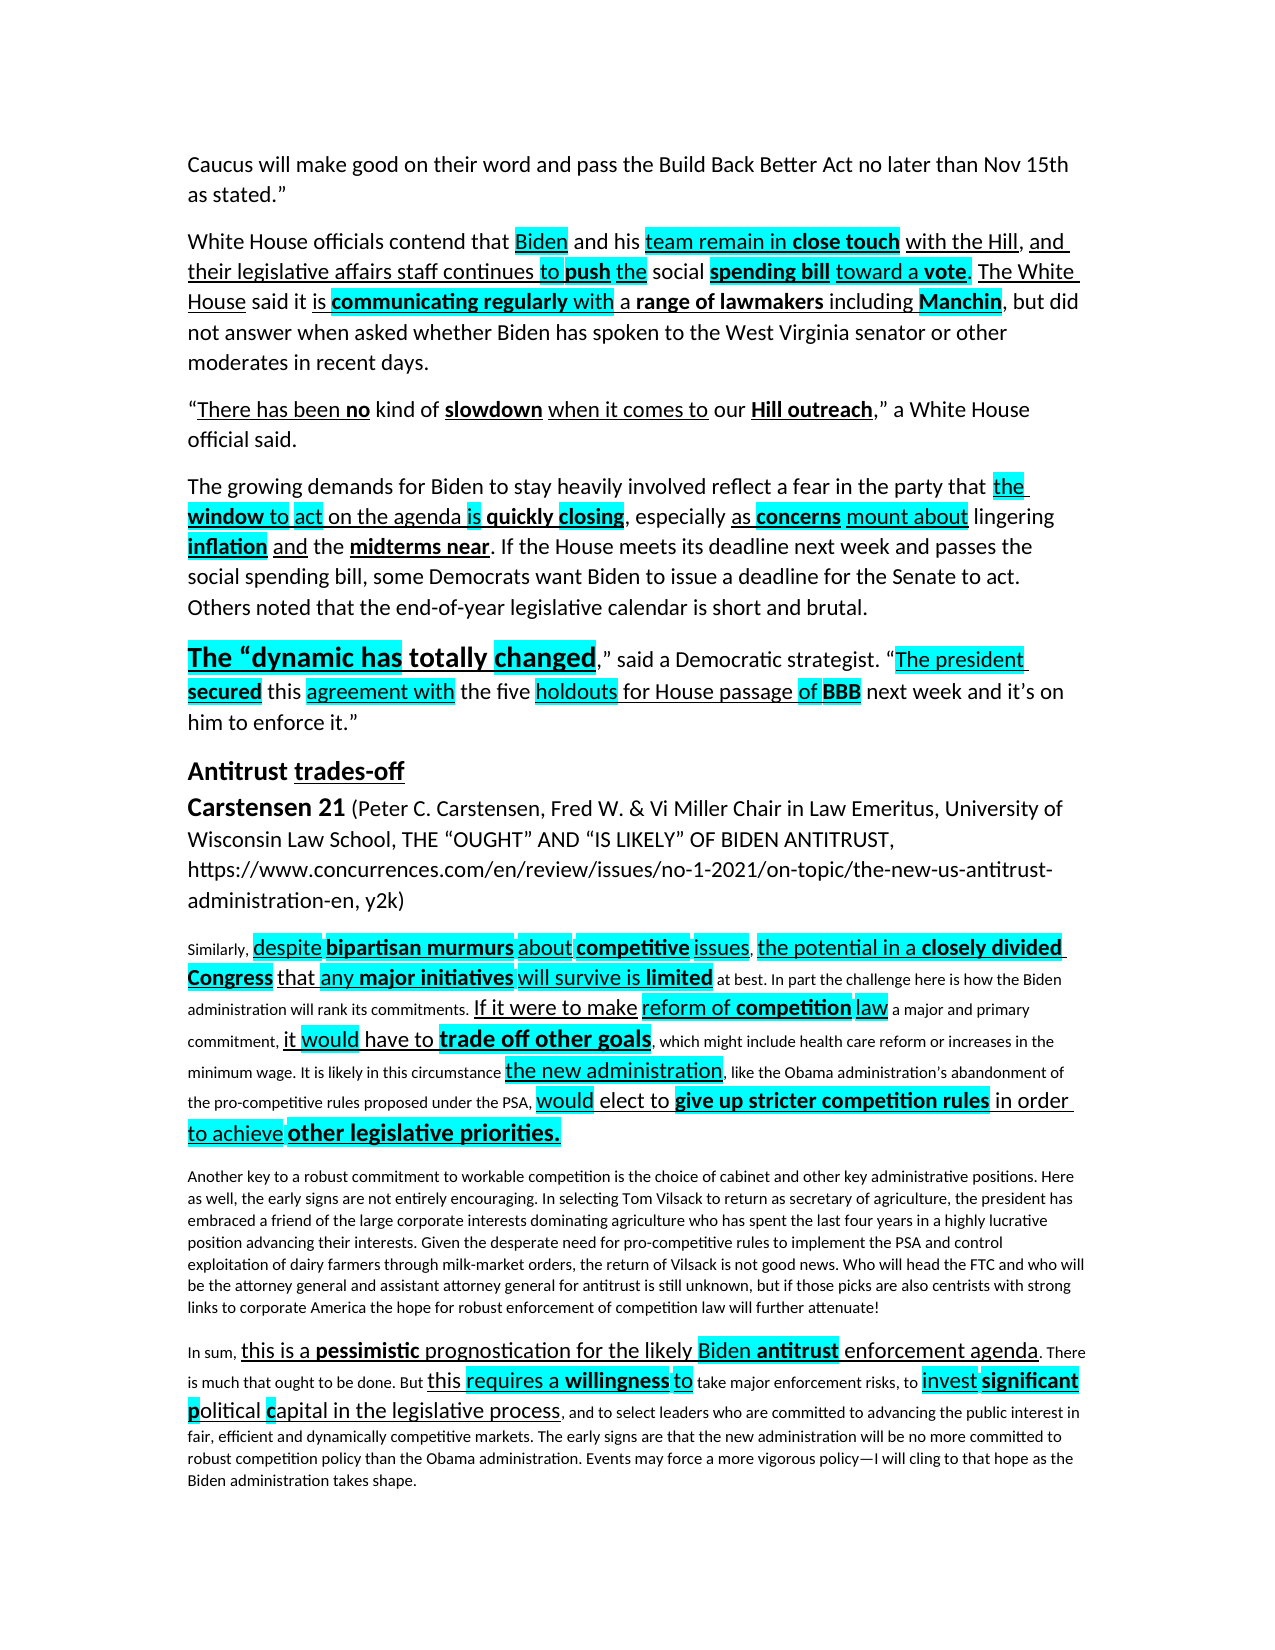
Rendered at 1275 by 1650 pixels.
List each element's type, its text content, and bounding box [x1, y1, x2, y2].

text Carstensen 21 (Peter C. Carstensen, Fred W. & Vi Miller Chair in Law Emeritus, University of Wisconsin Law School, THE “OUGHT” AND “IS LIKELY” OF BIDEN ANTITRUST, https://www.concurrences.com/en/review/issues/no-1-2021/on-topic/the-new-us-antitrust-administration-en, y2k) [187, 790, 1087, 914]
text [187, 150, 1087, 208]
text Another key to a robust commitment to workable competition is the choice of cabinet and other key administrative positions. Here as well, the early signs are not entirely encouraging. In selecting Tom Vilsack to return as secretary of agriculture, the president has embraced a friend of the large corporate interests dominating agriculture who has spent the last four years in a highly lucrative position advancing their interests. Given the desperate need for pro-competitive rules to implement the PSA and control exploitation of dairy farmers through milk-market orders, the return of Vilsack is not good news. Who will head the FTC and who will be the attorney general and assistant attorney general for antitrust is still unknown, but if those picks are also centrists with strong links to corporate America the hope for robust enforcement of competition law will further attenuate! [187, 1166, 1087, 1318]
text In sum, this is a pessimistic prognostication for the likely Biden antitrust enforcement agenda. There is much that ought to be done. But this requires a willingness to take major enforcement risks, to invest significant political capital in the legislative process, and to select leaders who are committed to advancing the public interest in fair, efficient and dynamically competitive markets. The early signs are that the new administration will be no more committed to robust competition policy than the Obama administration. Events may force a more vigorous policy—I will cling to that hope as the Biden administration takes shape. [187, 1336, 1087, 1490]
text White House officials contend that Biden and his team remain in close touch with the Hill, and their legislative affairs staff continues to push the social spending bill toward a vote. The White House said it is communicating regularly with a range of lawmakers including Manchin, but did not answer when asked whether Biden has spoken to the West Virginia senator or other moderates in recent days. [187, 227, 1087, 376]
subtitle Antitrust trades-off [187, 754, 1087, 787]
text The growing demands for Biden to stay heavily involved reflect a fear in the party that the window to act on the agenda is quickly closing, especially as concerns mount about lingering inflation and the midterms near. If the House meets its deadline next week and passes the social spending bill, some Democrats want Biden to issue a deadline for the Senate to act. Others noted that the end-of-year legislative calendar is short and brutal. [187, 472, 1087, 621]
text Similarly, despite bipartisan murmurs about competitive issues, the potential in a closely divided Congress that any major initiatives will survive is limited at best. In part the challenge here is how the Biden administration will rank its commitments. If it were to make reform of competition law a major and primary commitment, it would have to trade off other goals, which might include health care reform or increases in the minimum wage. It is likely in this circumstance the new administration, like the Obama administration’s abandonment of the pro-competitive rules proposed under the PSA, would elect to give up stricter competition rules in order to achieve other legislative priorities. [187, 933, 1087, 1147]
text The “dynamic has totally changed,” said a Democratic strategist. “The president secured this agreement with the five holdouts for House passage of BBB next week and it’s on him to enforce it.” [187, 639, 1087, 736]
text “There has been no kind of slowdown when it comes to our Hill outreach,” a White House official said. [187, 395, 1087, 453]
